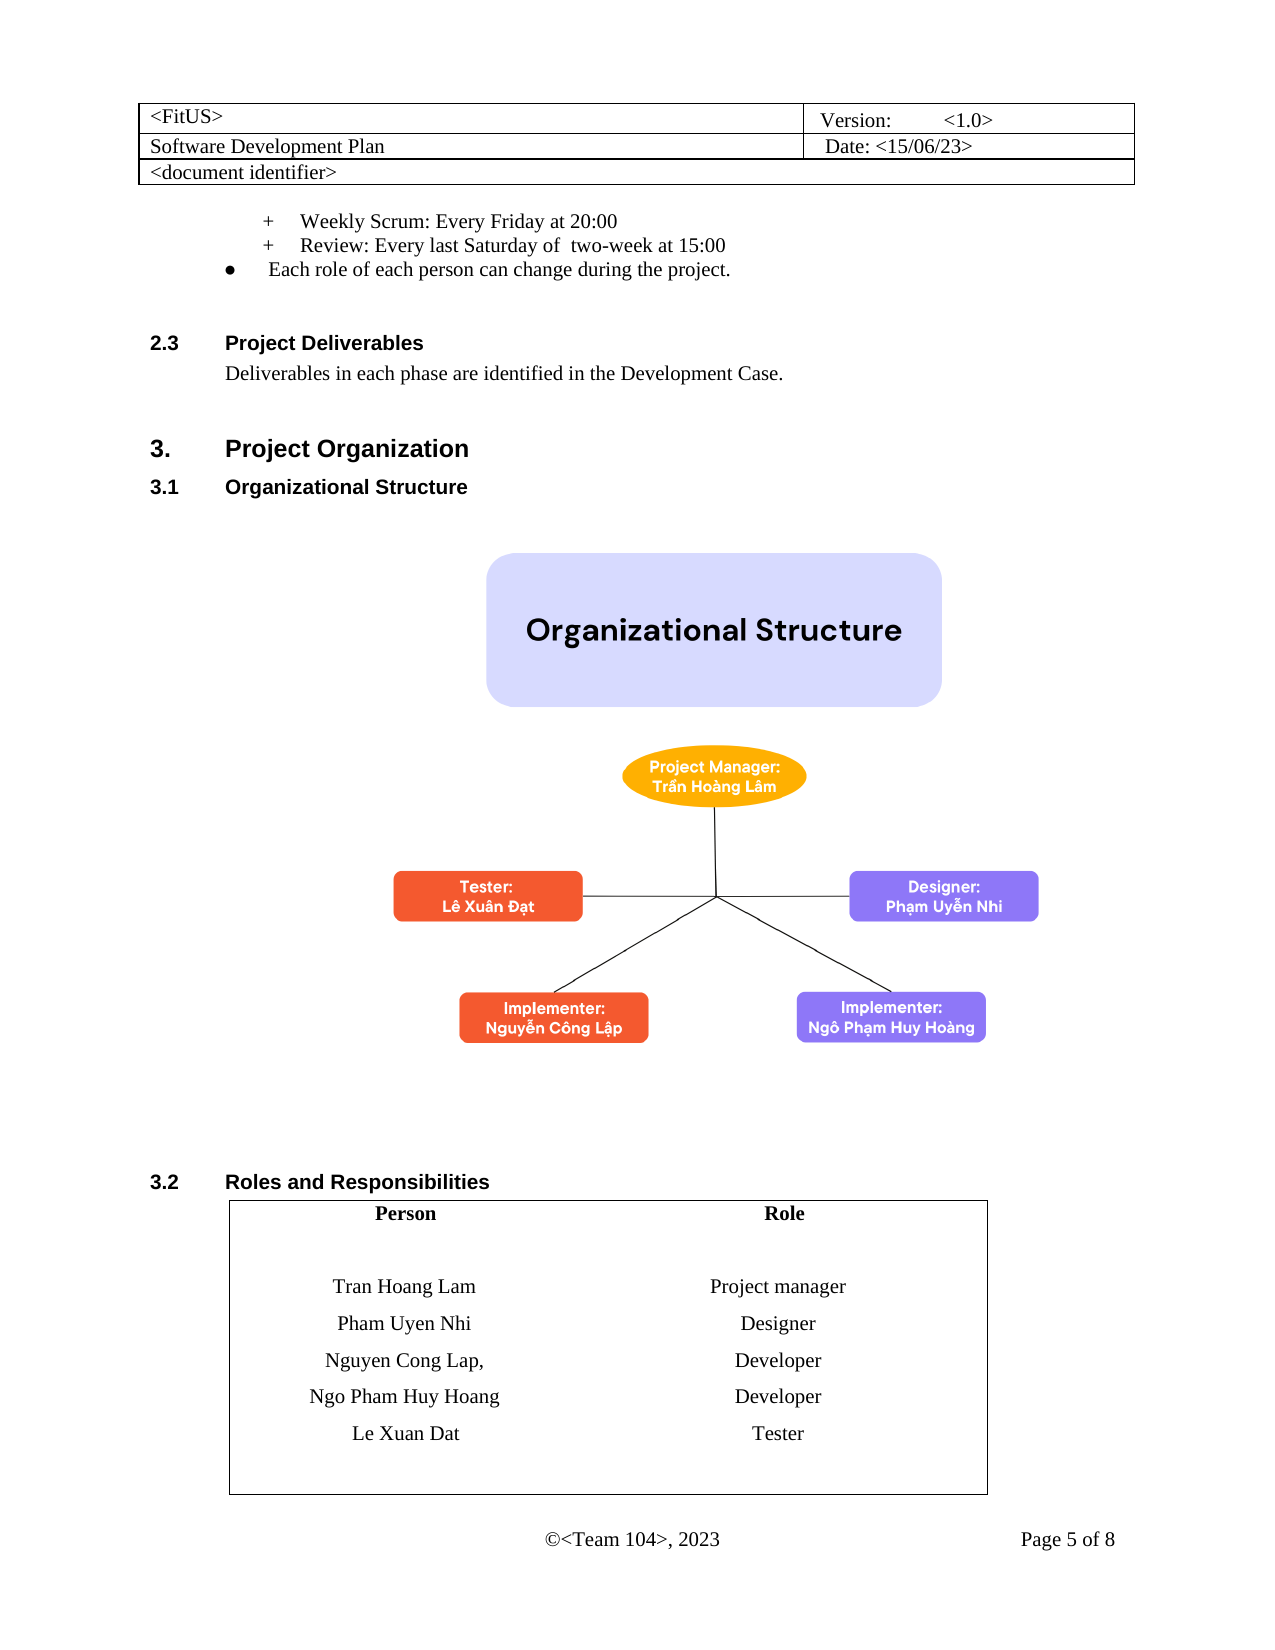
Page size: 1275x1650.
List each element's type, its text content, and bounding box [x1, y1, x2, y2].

list Each role of each person can change during the project. [224, 257, 1125, 281]
subtitle Roles and Responsibilities [150, 1170, 1125, 1194]
subtitle Project Deliverables [150, 331, 1125, 354]
list Weekly Scrum: Every Friday at 20:00 [262, 209, 1125, 233]
picture [228, 524, 1204, 1072]
table_header Person [230, 1201, 568, 1238]
subtitle Project Organization [150, 434, 1125, 463]
subtitle Organizational Structure [150, 475, 1125, 499]
list Review: Every last Saturday of two-week at 15:00 [262, 233, 1125, 257]
table_cell Project manager Designer Developer Developer Tester [568, 1238, 987, 1494]
text Deliverables in each phase are identified in the Development Case. [225, 361, 1125, 385]
table_header Role [568, 1201, 987, 1238]
table_cell Tran Hoang Lam Pham Uyen Nhi Nguyen Cong Lap, Ngo Pham Huy Hoang Le Xuan Dat [230, 1238, 568, 1494]
